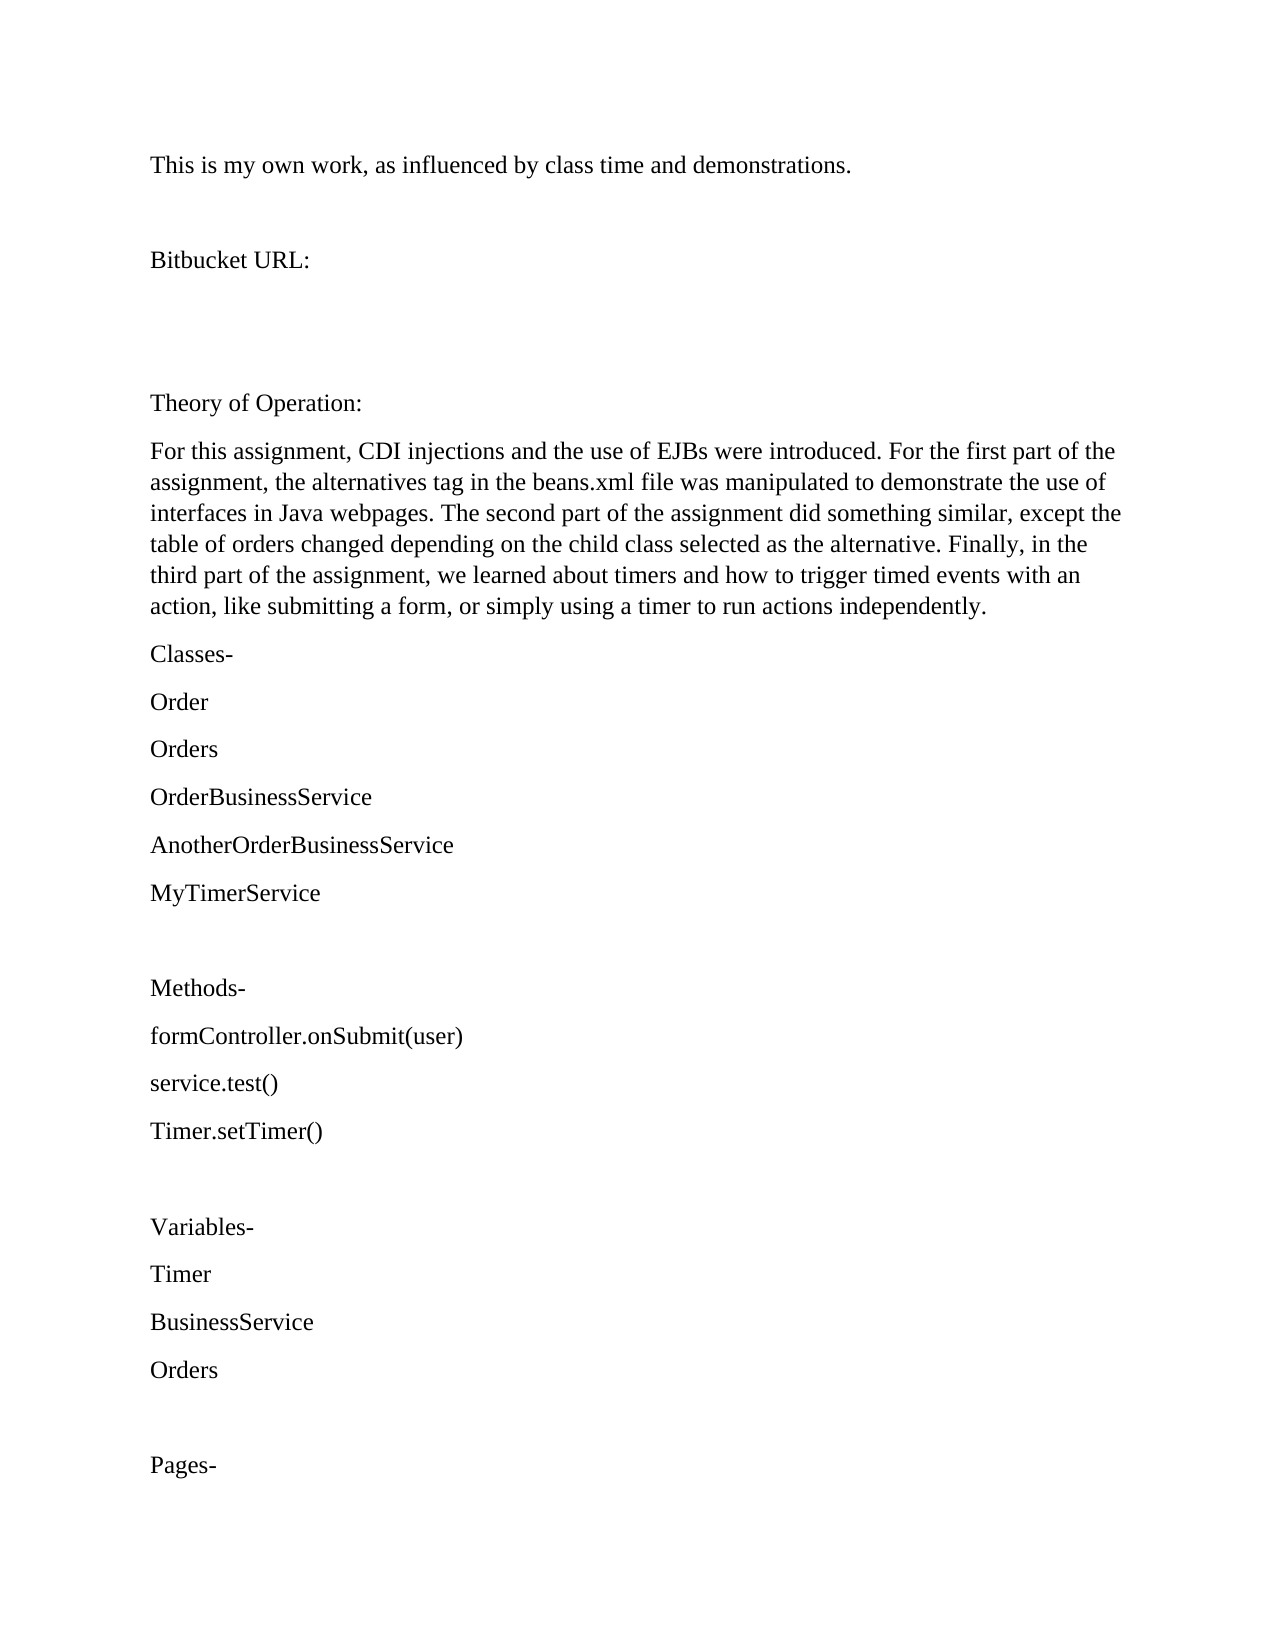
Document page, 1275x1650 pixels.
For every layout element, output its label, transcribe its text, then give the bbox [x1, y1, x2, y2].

text Theory of Operation: [150, 388, 1125, 417]
text Orders [150, 734, 1125, 763]
text For this assignment, CDI injections and the use of EJBs were introduced. For the first part of the assignment, the alternatives tag in the beans.xml file was manipulated to demonstrate the use of interfaces in Java webpages. The second part of the assignment did something similar, except the table of orders changed depending on the child class selected as the alternative. Finally, in the third part of the assignment, we learned about timers and how to trigger timed events with an action, like submitting a form, or simply using a timer to run actions independently. [150, 436, 1125, 620]
text Pages- [150, 1450, 1125, 1479]
text This is my own work, as influenced by class time and demonstrations. [150, 150, 1125, 179]
text Bitbucket URL: [150, 245, 1125, 274]
text Orders [150, 1355, 1125, 1383]
text AnotherOrderBusinessService [150, 830, 1125, 859]
text Timer.setTimer() [150, 1116, 1125, 1145]
text formController.onSubmit(user) [150, 1021, 1125, 1049]
text OrderBusinessService [150, 782, 1125, 811]
text MyTimerService [150, 878, 1125, 906]
text Classes- [150, 639, 1125, 668]
text Timer [150, 1259, 1125, 1288]
text BusinessService [150, 1307, 1125, 1336]
text Order [150, 687, 1125, 716]
text service.test() [150, 1068, 1125, 1097]
text Variables- [150, 1212, 1125, 1240]
text Methods- [150, 973, 1125, 1002]
